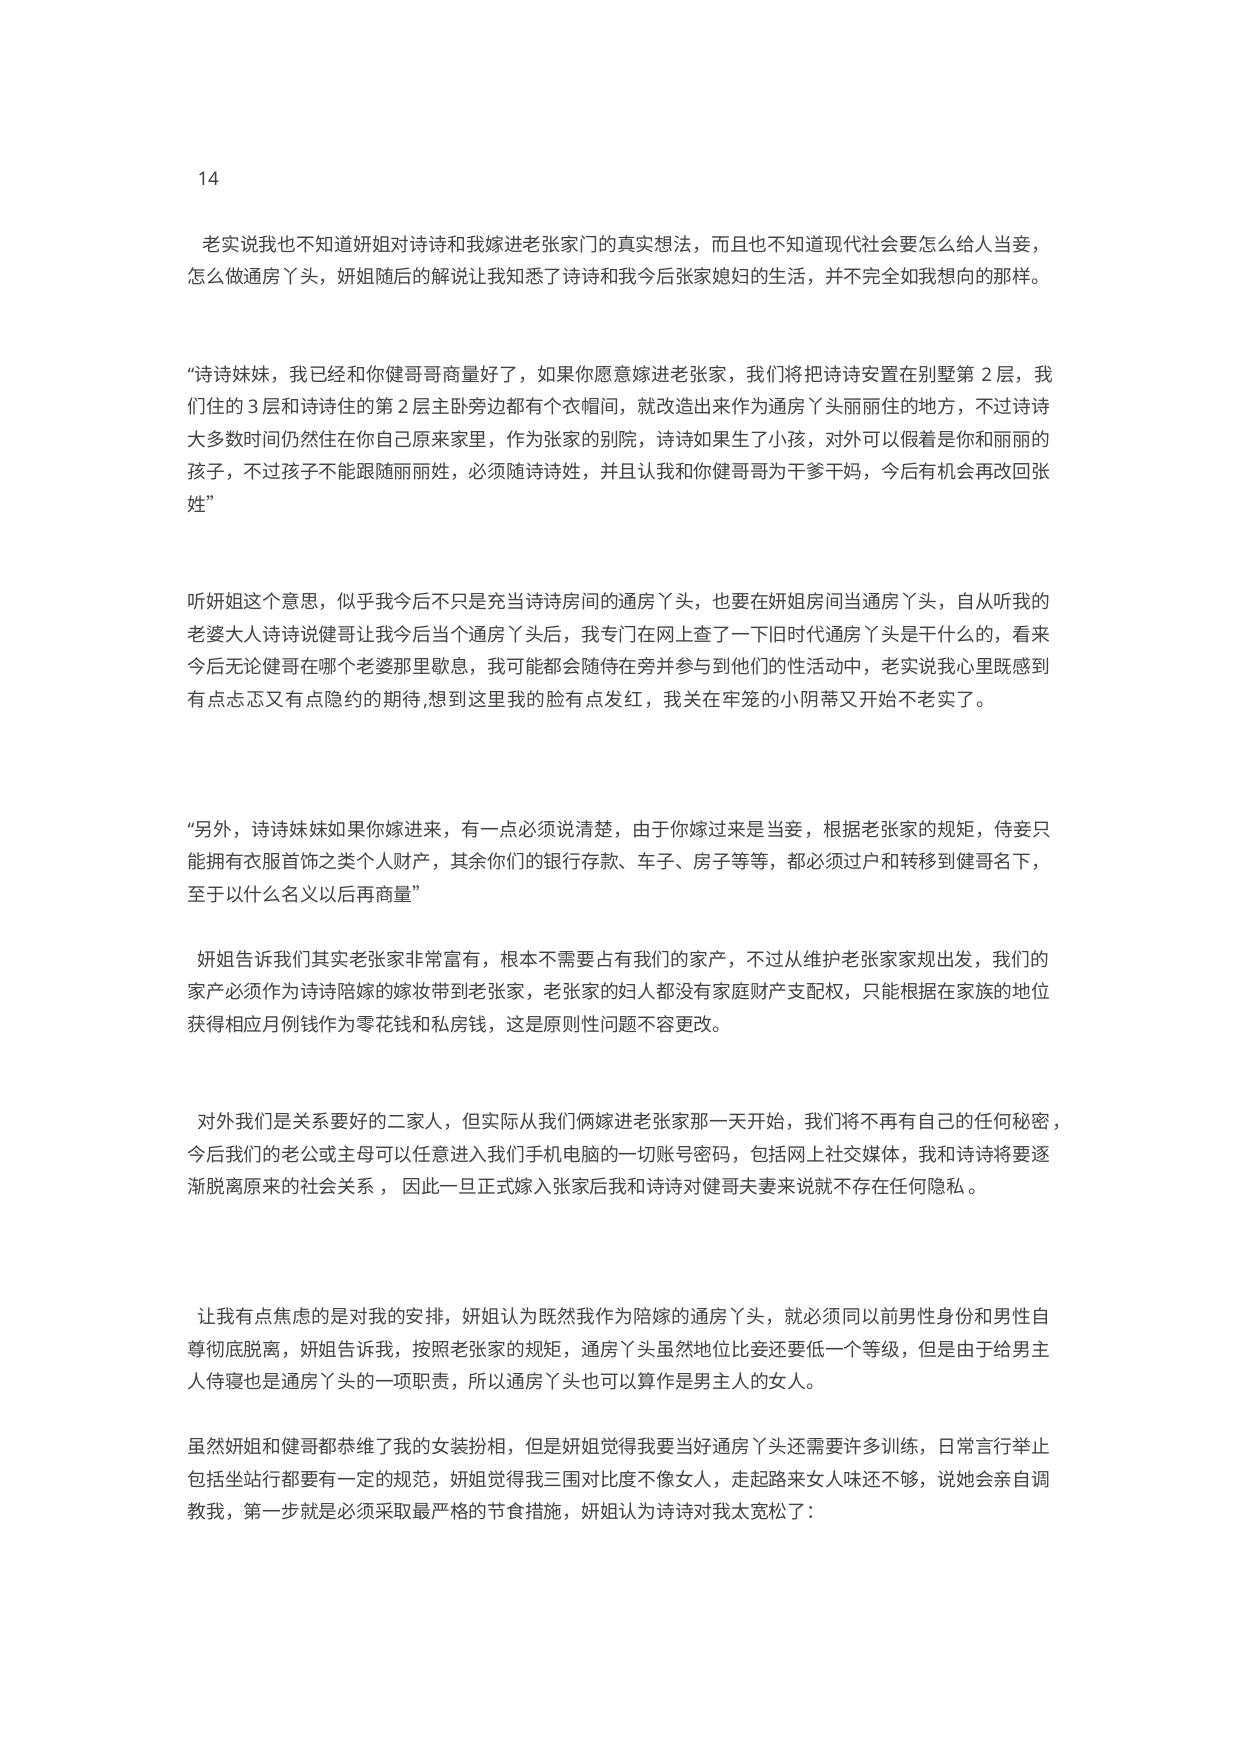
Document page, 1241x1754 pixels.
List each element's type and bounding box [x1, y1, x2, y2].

text [187, 162, 1053, 1527]
